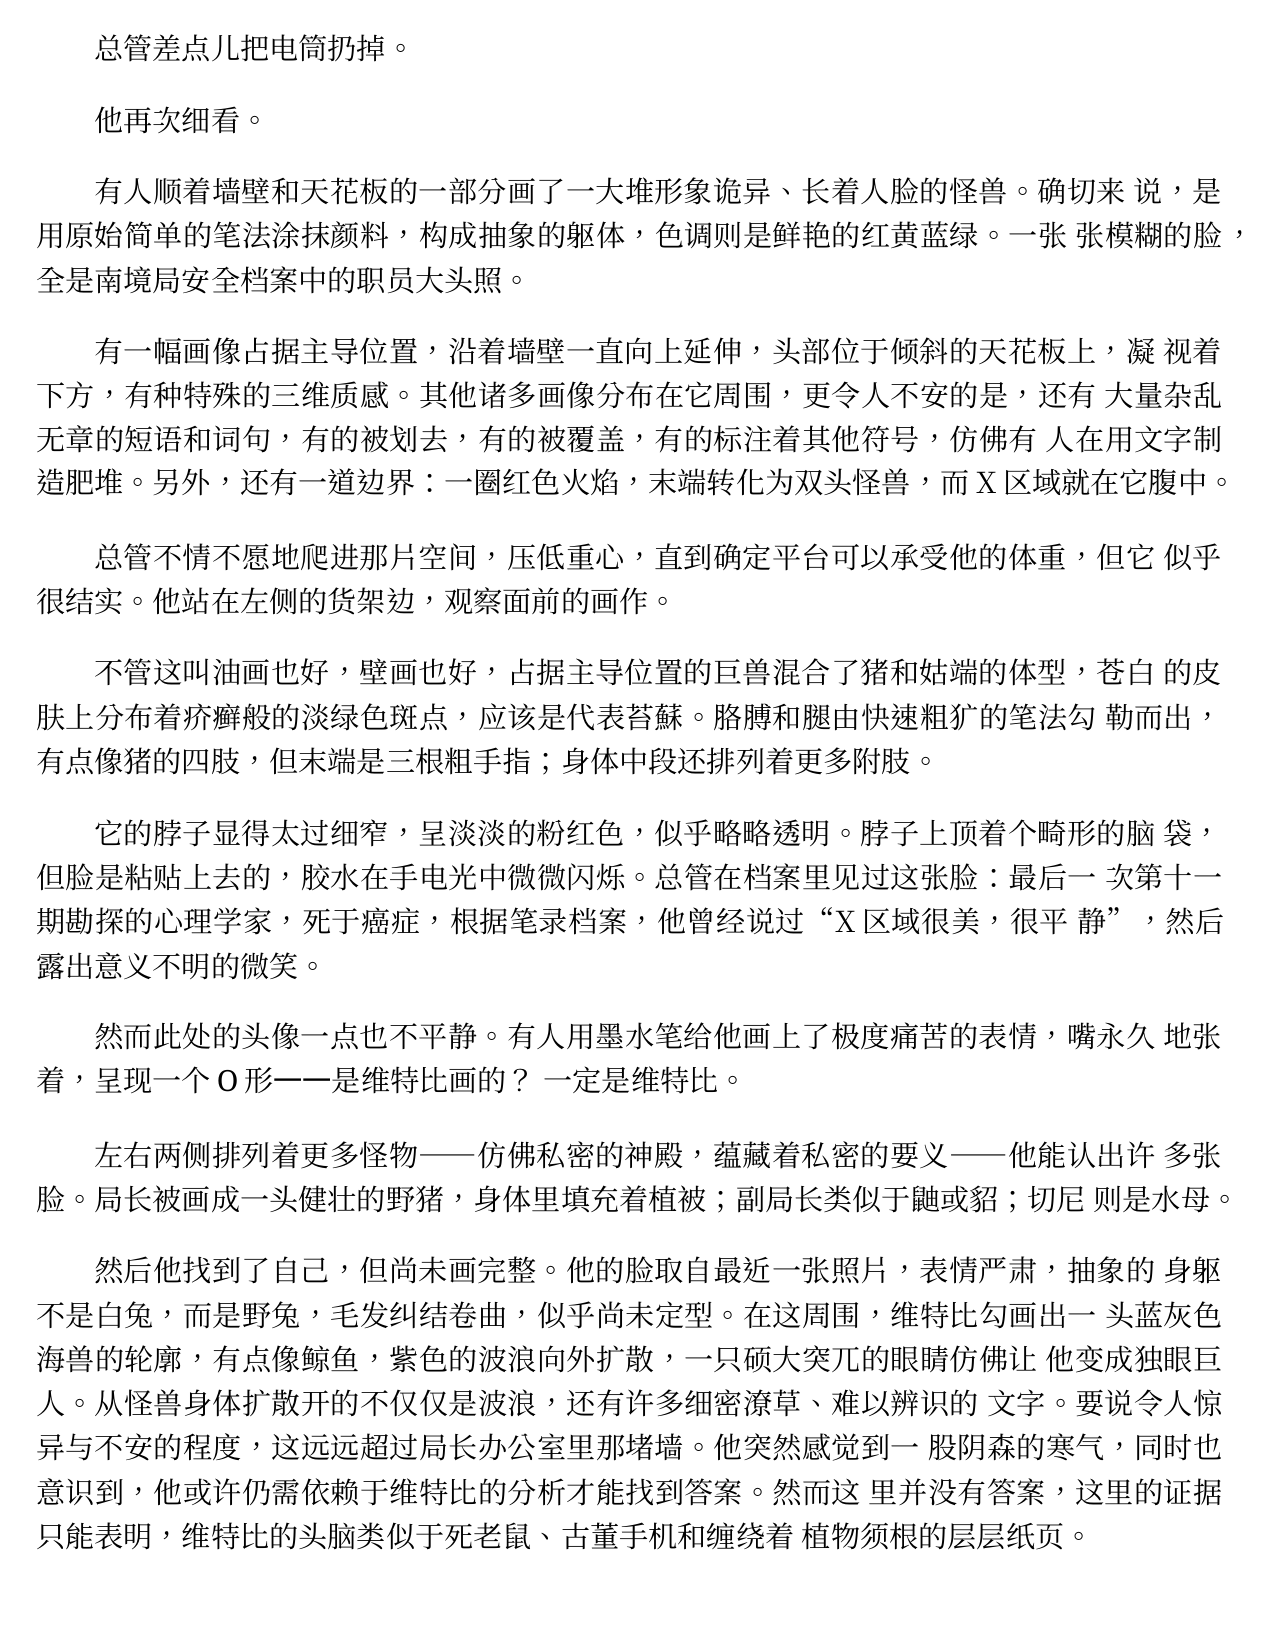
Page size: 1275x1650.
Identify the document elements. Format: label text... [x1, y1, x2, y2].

text 它的脖子显得太过细窄，呈淡淡的粉红色，似乎略略透明。脖子上顶着个畸形的脑 袋，但脸是粘贴上去的，胶水在手电光中微微闪烁。总管在档案里见过这张脸：最后一 次第十一期勘探的心理学家，死于癌症，根据笔录档案，他曾经说过“X区域很美，很平 静”，然后露出意义不明的微笑。 [36, 809, 1225, 986]
text 然而此处的头像一点也不平静。有人用墨水笔给他画上了极度痛苦的表情，嘴永久 地张着，呈现一个O形一一是维特比画的？ 一定是维特比。 [36, 1013, 1225, 1100]
text 总管不情不愿地爬进那片空间，压低重心，直到确定平台可以承受他的体重，但它 似乎很结实。他站在左侧的货架边，观察面前的画作。 [36, 534, 1225, 621]
text 有人顺着墙壁和天花板的一部分画了一大堆形象诡异、长着人脸的怪兽。确切来 说，是用原始简单的笔法涂抹颜料，构成抽象的躯体，色调则是鲜艳的红黄蓝绿。一张 张模糊的脸，全是南境局安全档案中的职员大头照。 [36, 167, 1225, 300]
text 有一幅画像占据主导位置，沿着墙壁一直向上延伸，头部位于倾斜的天花板上，凝 视着下方，有种特殊的三维质感。其他诸多画像分布在它周围，更令人不安的是，还有 大量杂乱无章的短语和词句，有的被划去，有的被覆盖，有的标注着其他符号，仿佛有 人在用文字制造肥堆。另外，还有一道边界：一圈红色火焰，末端转化为双头怪兽，而 X区域就在它腹中。 [36, 327, 1225, 502]
text 左右两侧排列着更多怪物——仿佛私密的神殿，蕴藏着私密的要义——他能认出许 多张脸。局长被画成一头健壮的野猪，身体里填充着植被；副局长类似于鼬或貂；切尼 则是水母。 [36, 1132, 1225, 1219]
text 然后他找到了自己，但尚未画完整。他的脸取自最近一张照片，表情严肃，抽象的 身躯不是白兔，而是野兔，毛发纠结卷曲，似乎尚未定型。在这周围，维特比勾画出一 头蓝灰色海兽的轮廓，有点像鲸鱼，紫色的波浪向外扩散，一只硕大突兀的眼睛仿佛让 他变成独眼巨人。从怪兽身体扩散开的不仅仅是波浪，还有许多细密潦草、难以辨识的 文字。要说令人惊异与不安的程度，这远远超过局长办公室里那堵墙。他突然感觉到一 股阴森的寒气，同时也意识到，他或许仍需依赖于维特比的分析才能找到答案。然而这 里并没有答案，这里的证据只能表明，维特比的头脑类似于死老鼠、古董手机和缠绕着 植物须根的层层纸页。 [36, 1246, 1225, 1556]
text 总管差点儿把电筒扔掉。 [36, 24, 1225, 68]
text 不管这叫油画也好，壁画也好，占据主导位置的巨兽混合了猪和姑端的体型，苍白 的皮肤上分布着疥癣般的淡绿色斑点，应该是代表苔蘇。胳膊和腿由快速粗犷的笔法勾 勒而出，有点像猪的四肢，但末端是三根粗手指；身体中段还排列着更多附肢。 [36, 648, 1225, 782]
text 他再次细看。 [36, 96, 1225, 140]
